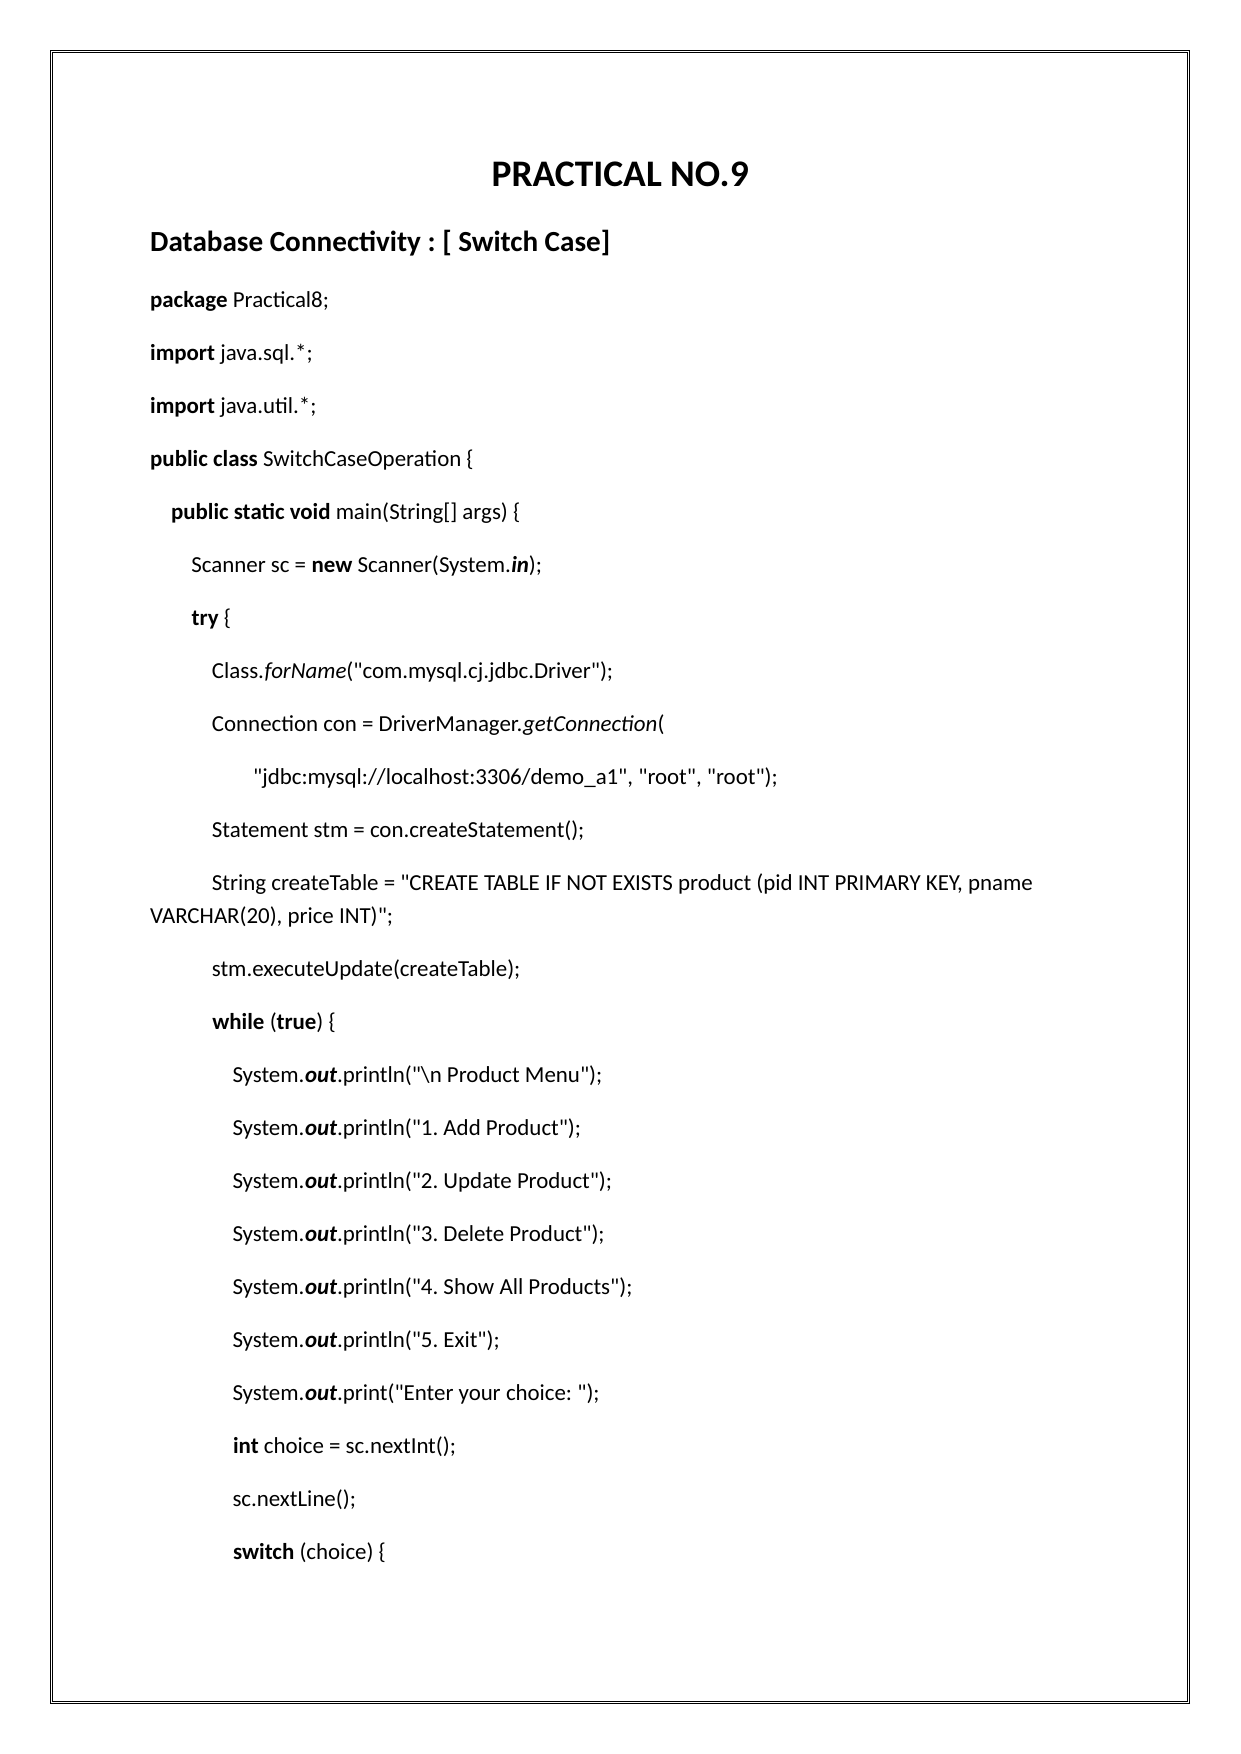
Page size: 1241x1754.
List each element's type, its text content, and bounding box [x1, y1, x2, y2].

text String createTable = "CREATE TABLE IF NOT EXISTS product (pid INT PRIMARY KEY, pname VARCHAR(20), price INT)"; [150, 868, 1090, 929]
text Class.forName("com.mysql.cj.jdbc.Driver"); [150, 656, 1090, 684]
text PRACTICAL NO.9 [150, 150, 1090, 196]
text System.out.println("3. Delete Product"); [150, 1219, 1090, 1247]
text System.out.println("5. Exit"); [150, 1325, 1090, 1353]
text sc.nextLine(); [150, 1484, 1090, 1512]
text Database Connectivity : [ Switch Case] [150, 223, 1090, 259]
text public class SwitchCaseOperation { [150, 444, 1090, 472]
text Scanner sc = new Scanner(System.in); [150, 550, 1090, 578]
text import java.util.*; [150, 391, 1090, 419]
text System.out.print("Enter your choice: "); [150, 1378, 1090, 1406]
text int choice = sc.nextInt(); [150, 1431, 1090, 1459]
text stm.executeUpdate(createTable); [150, 954, 1090, 982]
text Connection con = DriverManager.getConnection( [150, 709, 1090, 737]
text try { [150, 603, 1090, 631]
text System.out.println("1. Add Product"); [150, 1113, 1090, 1141]
text switch (choice) { [150, 1537, 1090, 1565]
text "jdbc:mysql://localhost:3306/demo_a1", "root", "root"); [150, 762, 1090, 791]
text public static void main(String[] args) { [150, 497, 1090, 525]
text Statement stm = con.createStatement(); [150, 816, 1090, 843]
text System.out.println("4. Show All Products"); [150, 1272, 1090, 1300]
text System.out.println("2. Update Product"); [150, 1166, 1090, 1194]
text package Practical8; [150, 285, 1090, 313]
text import java.sql.*; [150, 338, 1090, 366]
text System.out.println("\n Product Menu"); [150, 1060, 1090, 1088]
text while (true) { [150, 1007, 1090, 1035]
